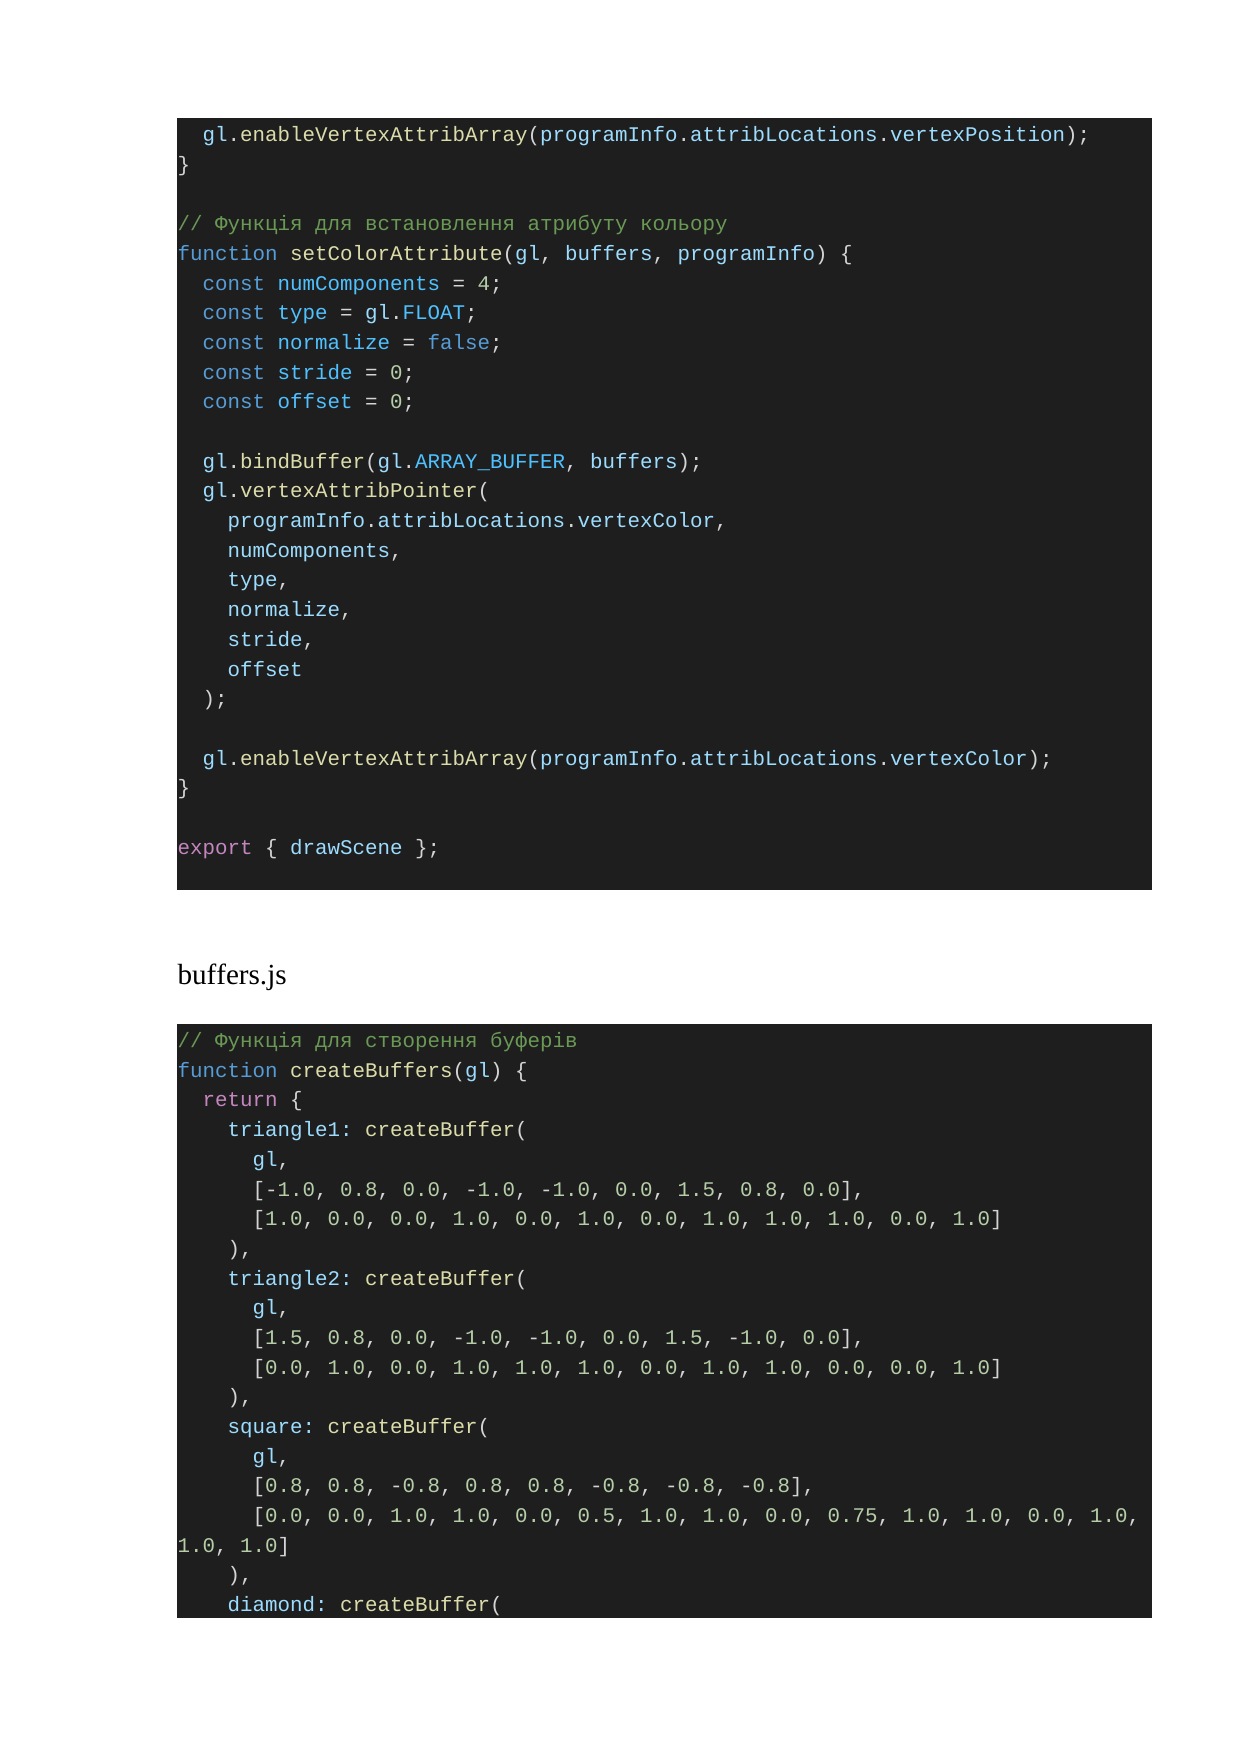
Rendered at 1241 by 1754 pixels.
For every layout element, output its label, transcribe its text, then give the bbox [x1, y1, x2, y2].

text const offset = 0; [177, 385, 1152, 415]
text } [177, 148, 1152, 177]
text function setColorAttribute(gl, buffers, programInfo) { [177, 237, 1152, 267]
text return { [177, 1083, 1152, 1113]
text ), [177, 1232, 1152, 1262]
text } [177, 771, 1152, 801]
text [0.0, 1.0, 0.0, 1.0, 1.0, 1.0, 0.0, 1.0, 1.0, 0.0, 0.0, 1.0] [177, 1351, 1152, 1380]
text const stride = 0; [177, 356, 1152, 385]
text stride, [177, 623, 1152, 652]
text [0.8, 0.8, -0.8, 0.8, 0.8, -0.8, -0.8, -0.8], [177, 1469, 1152, 1499]
text // Функція для створення буферів [177, 1024, 1152, 1054]
text ); [177, 682, 1152, 712]
text const type = gl.FLOAT; [177, 296, 1152, 326]
text ), [177, 1380, 1152, 1410]
text offset [177, 652, 1152, 682]
text buffers.js [177, 957, 1152, 991]
text // Функція для встановлення атрибуту кольору [177, 207, 1152, 237]
text triangle2: createBuffer( [177, 1262, 1152, 1291]
text gl, [177, 1291, 1152, 1321]
text numComponents, [177, 534, 1152, 563]
text gl, [177, 1143, 1152, 1172]
text gl.enableVertexAttribArray(programInfo.attribLocations.vertexPosition); [177, 118, 1152, 148]
text programInfo.attribLocations.vertexColor, [177, 504, 1152, 534]
text triangle1: createBuffer( [177, 1113, 1152, 1143]
text [0.0, 0.0, 1.0, 1.0, 0.0, 0.5, 1.0, 1.0, 0.0, 0.75, 1.0, 1.0, 0.0, 1.0, 1.0, 1.0] [177, 1499, 1152, 1558]
text type, [177, 563, 1152, 593]
text function createBuffers(gl) { [177, 1054, 1152, 1083]
text gl.enableVertexAttribArray(programInfo.attribLocations.vertexColor); [177, 742, 1152, 771]
text const numComponents = 4; [177, 267, 1152, 296]
text [1.0, 0.0, 0.0, 1.0, 0.0, 1.0, 0.0, 1.0, 1.0, 1.0, 0.0, 1.0] [177, 1202, 1152, 1232]
text export { drawScene }; [177, 831, 1152, 860]
text gl, [177, 1440, 1152, 1469]
text const normalize = false; [177, 326, 1152, 356]
text [1.5, 0.8, 0.0, -1.0, -1.0, 0.0, 1.5, -1.0, 0.0], [177, 1321, 1152, 1351]
text square: createBuffer( [177, 1410, 1152, 1440]
text gl.vertexAttribPointer( [177, 474, 1152, 504]
text diamond: createBuffer( [177, 1588, 1152, 1618]
text normalize, [177, 593, 1152, 623]
text gl.bindBuffer(gl.ARRAY_BUFFER, buffers); [177, 445, 1152, 474]
text ), [177, 1558, 1152, 1588]
text [-1.0, 0.8, 0.0, -1.0, -1.0, 0.0, 1.5, 0.8, 0.0], [177, 1172, 1152, 1202]
